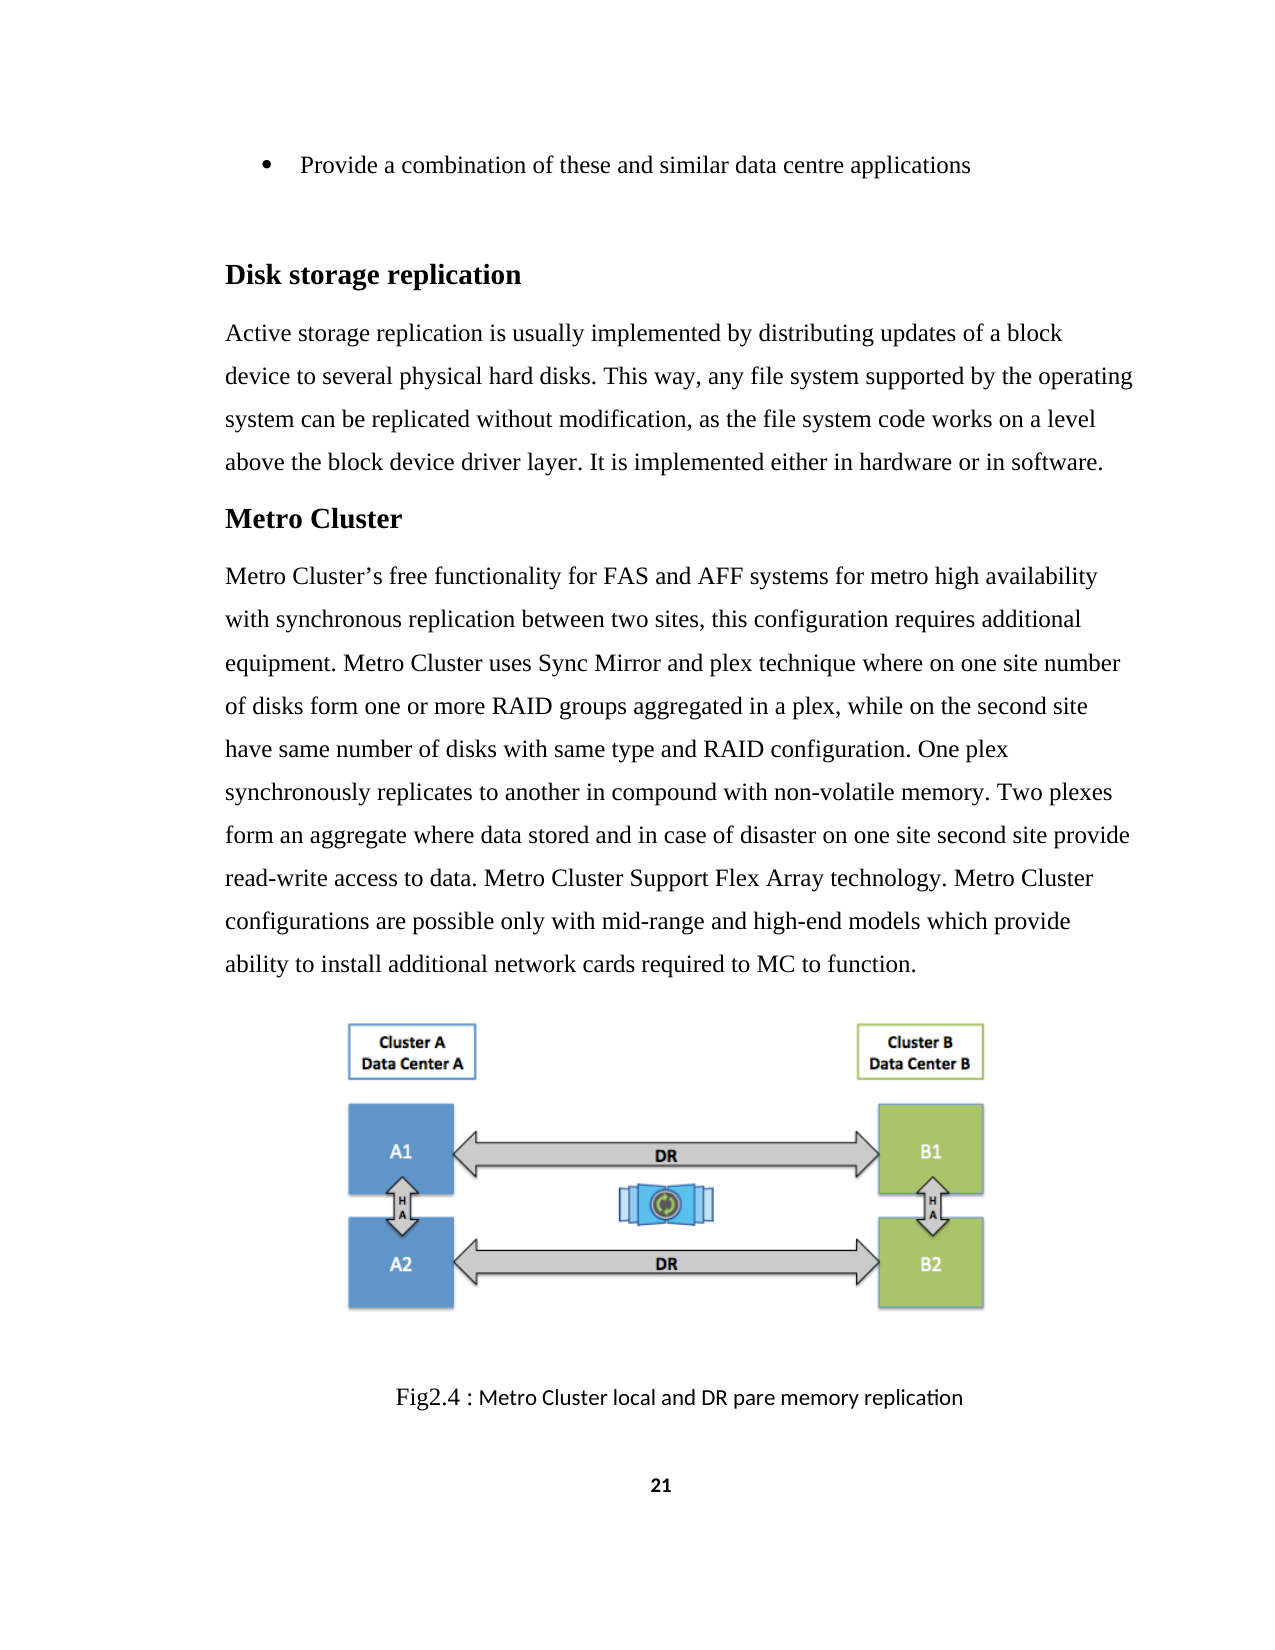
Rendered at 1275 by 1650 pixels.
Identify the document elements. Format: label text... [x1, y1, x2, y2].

text Disk storage replication [225, 257, 1134, 291]
text Fig2.4 : Metro Cluster local and DR pare memory replication [225, 1382, 1134, 1411]
text Metro Cluster [225, 501, 1134, 534]
list Provide a combination of these and similar data centre applications [262, 150, 1134, 179]
text Active storage replication is usually implemented by distributing updates of a block device to several physical hard disks. This way, any file system supported by the operating system can be replicated without modification, as the file system code works on a level above the block device driver layer. It is implemented either in hardware or in software. [225, 318, 1134, 476]
text Metro Cluster’s free functionality for FAS and AFF systems for metro high availability with synchronous replication between two sites, this configuration requires additional equipment. Metro Cluster uses Sync Mirror and plex technique where on one site number of disks form one or more RAID groups aggregated in a plex, while on the second site have same number of disks with same type and RAID configuration. One plex synchronously replicates to another in compound with non-volatile memory. Two plexes form an aggregate where data stored and in case of disaster on one site second site provide read-write access to data. Metro Cluster Support Flex Array technology. Metro Cluster configurations are possible only with mid-range and high-end models which provide ability to install additional network cards required to MC to function. [225, 561, 1134, 978]
picture [320, 1003, 1039, 1358]
